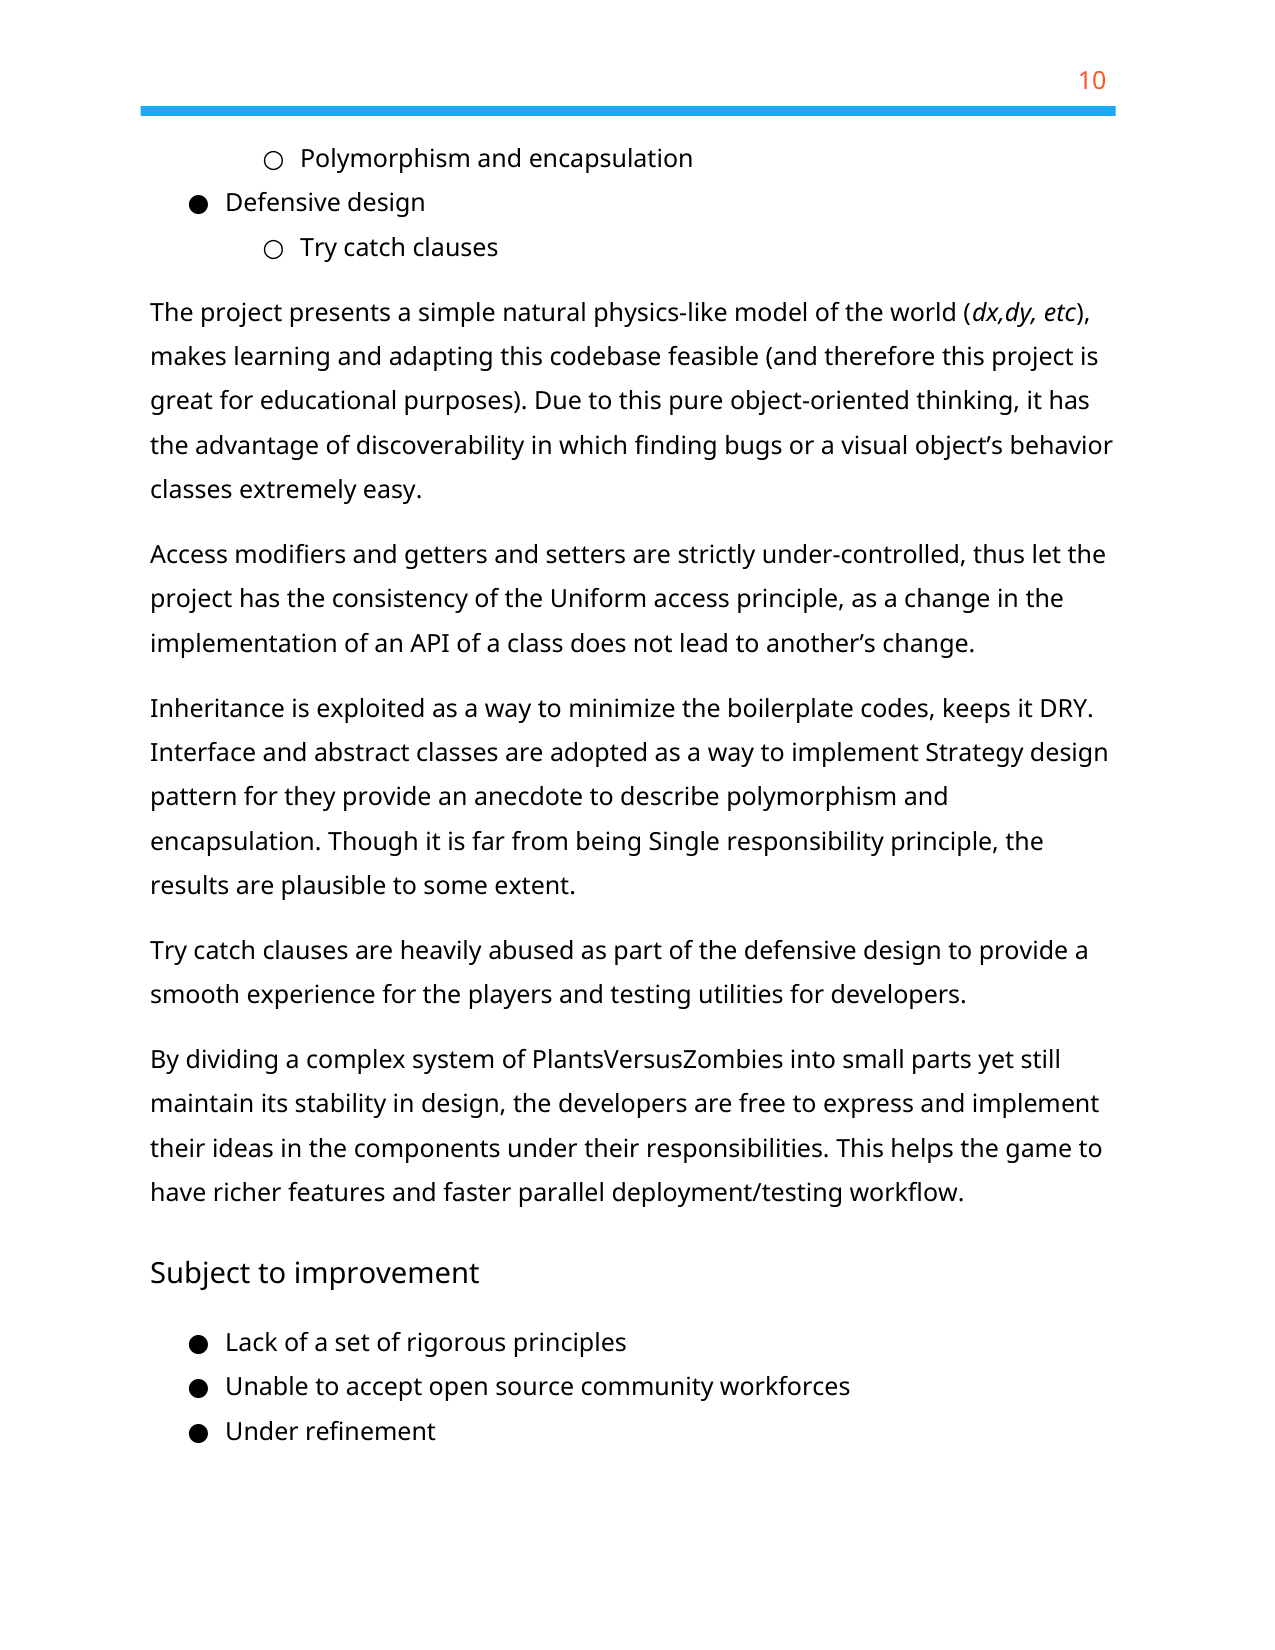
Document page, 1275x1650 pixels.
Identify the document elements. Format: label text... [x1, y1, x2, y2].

list Defensive design [187, 185, 1125, 219]
text The project presents a simple natural physics-like model of the world (dx,dy, etc), makes learning and adapting this codebase feasible (and therefore this project is great for educational purposes). Due to this pure object-oriented thinking, it has the advantage of discoverability in which finding bugs or a visual object’s behavior classes extremely easy. [150, 294, 1125, 506]
text Access modifiers and getters and setters are strictly under-controlled, thus let the project has the consistency of the Uniform access principle, as a change in the implementation of an API of a class does not lead to another’s change. [150, 537, 1125, 659]
text By dividing a complex system of PlantsVersusZombies into small parts yet still maintain its stability in design, the developers are free to express and implement their ideas in the components under their responsibilities. This helps the game to have richer features and faster parallel deployment/testing workflow. [150, 1042, 1125, 1209]
text Try catch clauses are heavily abused as part of the defensive design to provide a smooth experience for the players and testing utilities for developers. [150, 932, 1125, 1011]
picture [140, 106, 1116, 116]
list Polymorphism and encapsulation [262, 141, 1125, 175]
list Unable to accept open source community workforces [187, 1369, 1125, 1403]
list Try catch clauses [262, 229, 1125, 263]
list Lack of a set of rigorous principles [187, 1325, 1125, 1359]
text Inheritance is exploited as a way to minimize the boilerplate codes, keeps it DRY. Interface and abstract classes are adopted as a way to implement Strategy design pattern for they provide an anecdote to describe polymorphism and encapsulation. Though it is far from being Single responsibility principle, the results are plausible to some extent. [150, 690, 1125, 901]
subtitle Subject to improvement [150, 1252, 1125, 1292]
list Under refinement [187, 1413, 1125, 1447]
